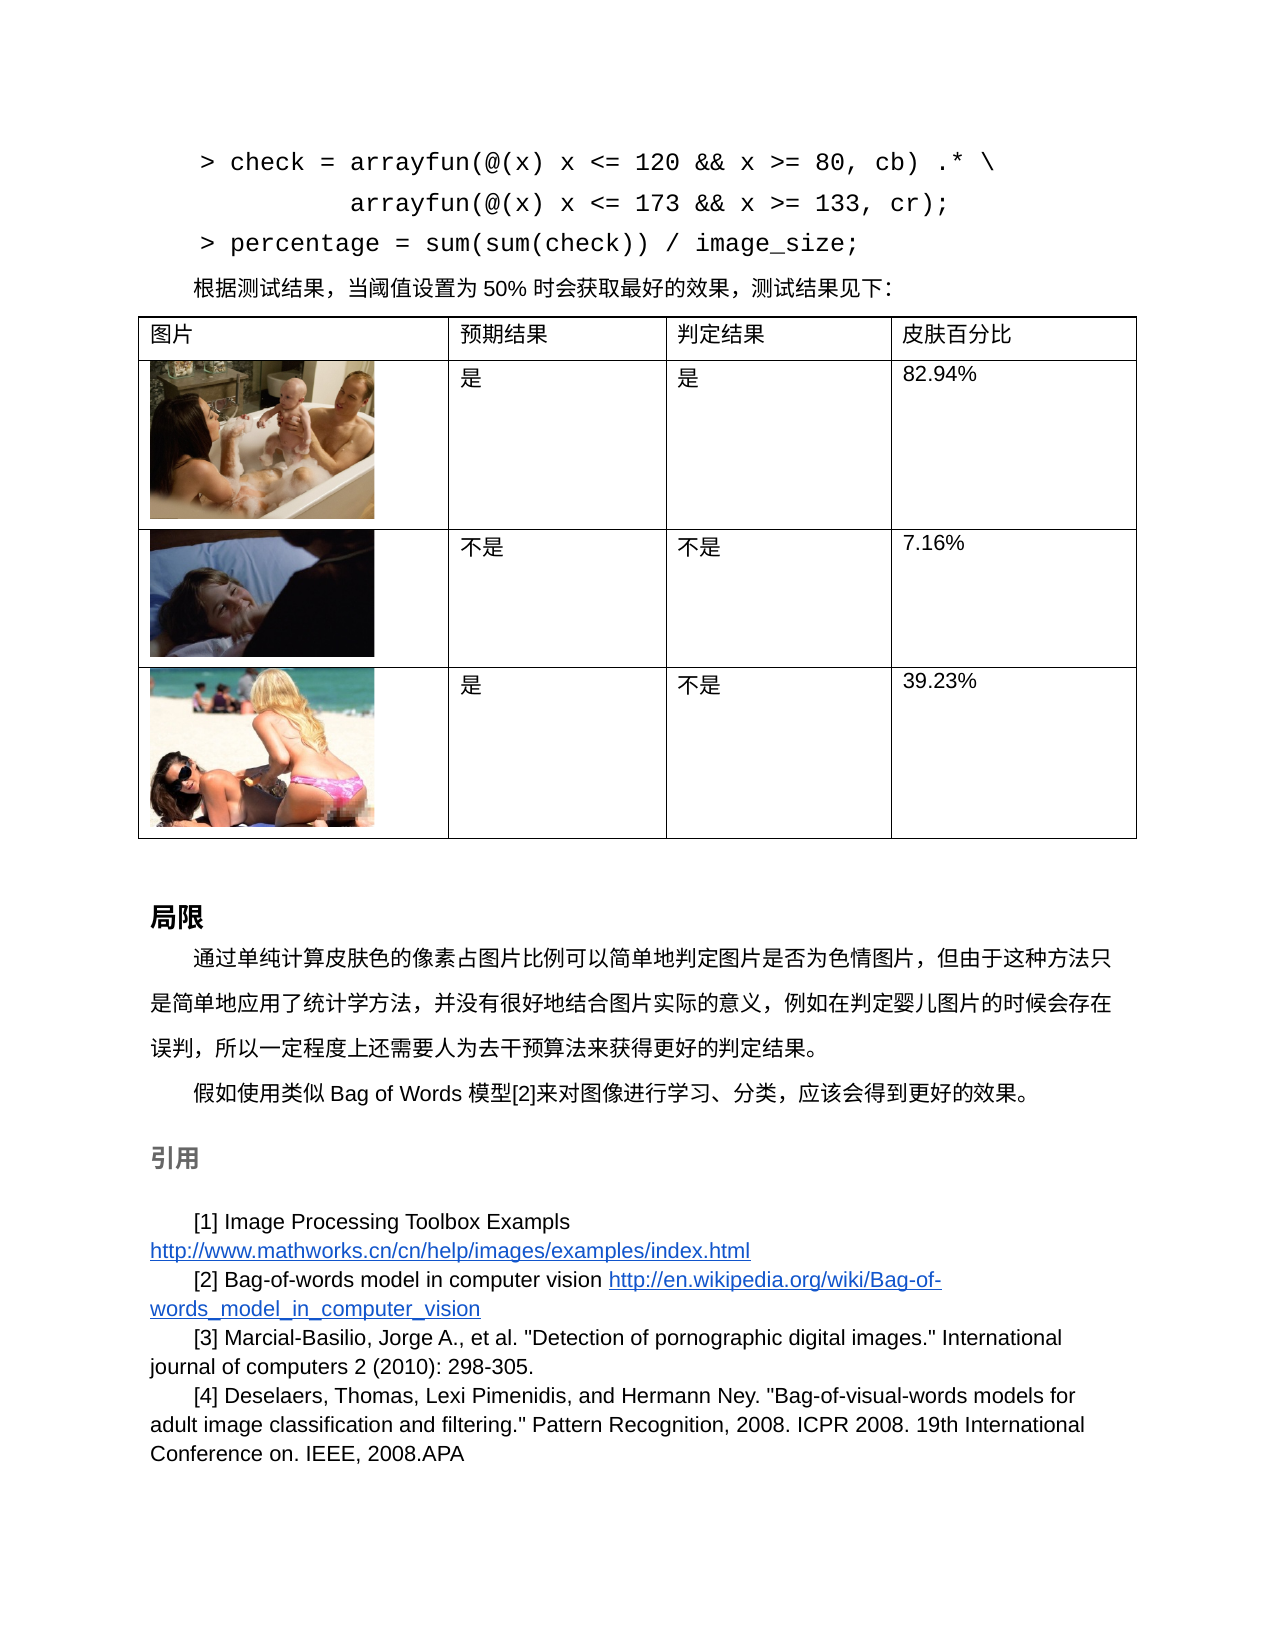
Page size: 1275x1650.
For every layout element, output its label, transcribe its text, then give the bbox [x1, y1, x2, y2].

text 通过单纯计算皮肤色的像素占图片比例可以简单地判定图片是否为色情图片，但由于这种方法只是简单地应用了统计学方法，并没有很好地结合图片实际的意义，例如在判定婴儿图片的时候会存在误判，所以一定程度上还需要人为去干预算法来获得更好的判定结果。 [150, 941, 1125, 1063]
text [4] Deselaers, Thomas, Lexi Pimenidis, and Hermann Ney. "Bag-of-visual-words models for adult image classification and filtering." Pattern Recognition, 2008. ICPR 2008. 19th International Conference on. IEEE, 2008.APA [150, 1382, 1125, 1466]
table_cell 不是 [667, 530, 891, 667]
table_header 皮肤百分比 [892, 318, 1136, 360]
table_cell [139, 668, 448, 838]
subtitle 引用 [150, 1138, 1125, 1174]
text > percentage = sum(sum(check)) / image_size; [150, 231, 1125, 259]
table_cell 是 [449, 668, 666, 838]
table_cell 是 [449, 361, 666, 529]
table_header 预期结果 [449, 318, 666, 360]
text 假如使用类似 Bag of Words 模型[2]来对图像进行学习、分类，应该会得到更好的效果。 [150, 1076, 1125, 1108]
table_cell [139, 530, 448, 667]
table_cell [139, 361, 448, 529]
text [1] Image Processing Toolbox Exampls http://www.mathworks.cn/cn/help/images/examples/index.html [150, 1209, 1125, 1263]
table_header 判定结果 [667, 318, 891, 360]
text > check = arrayfun(@(x) x <= 120 && x >= 80, cb) .* \ [150, 150, 1125, 178]
text 根据测试结果，当阈值设置为 50% 时会获取最好的效果，测试结果见下： [150, 271, 1125, 303]
table_header 图片 [139, 318, 448, 360]
picture [150, 530, 375, 657]
table_cell 82.94% [892, 361, 1136, 529]
picture [150, 361, 375, 519]
table_cell 是 [667, 361, 891, 529]
text arrayfun(@(x) x <= 173 && x >= 133, cr); [150, 190, 1125, 219]
text [2] Bag-of-words model in computer vision http://en.wikipedia.org/wiki/Bag-of-words_model_in_computer_vision [150, 1267, 1125, 1321]
table_cell 不是 [449, 530, 666, 667]
table_cell 39.23% [892, 668, 1136, 838]
table_cell 7.16% [892, 530, 1136, 667]
picture [150, 668, 375, 827]
subtitle 局限 [150, 896, 1125, 935]
table_cell 不是 [667, 668, 891, 838]
text [3] Marcial-Basilio, Jorge A., et al. "Detection of pornographic digital images." International journal of computers 2 (2010): 298-305. [150, 1324, 1125, 1379]
